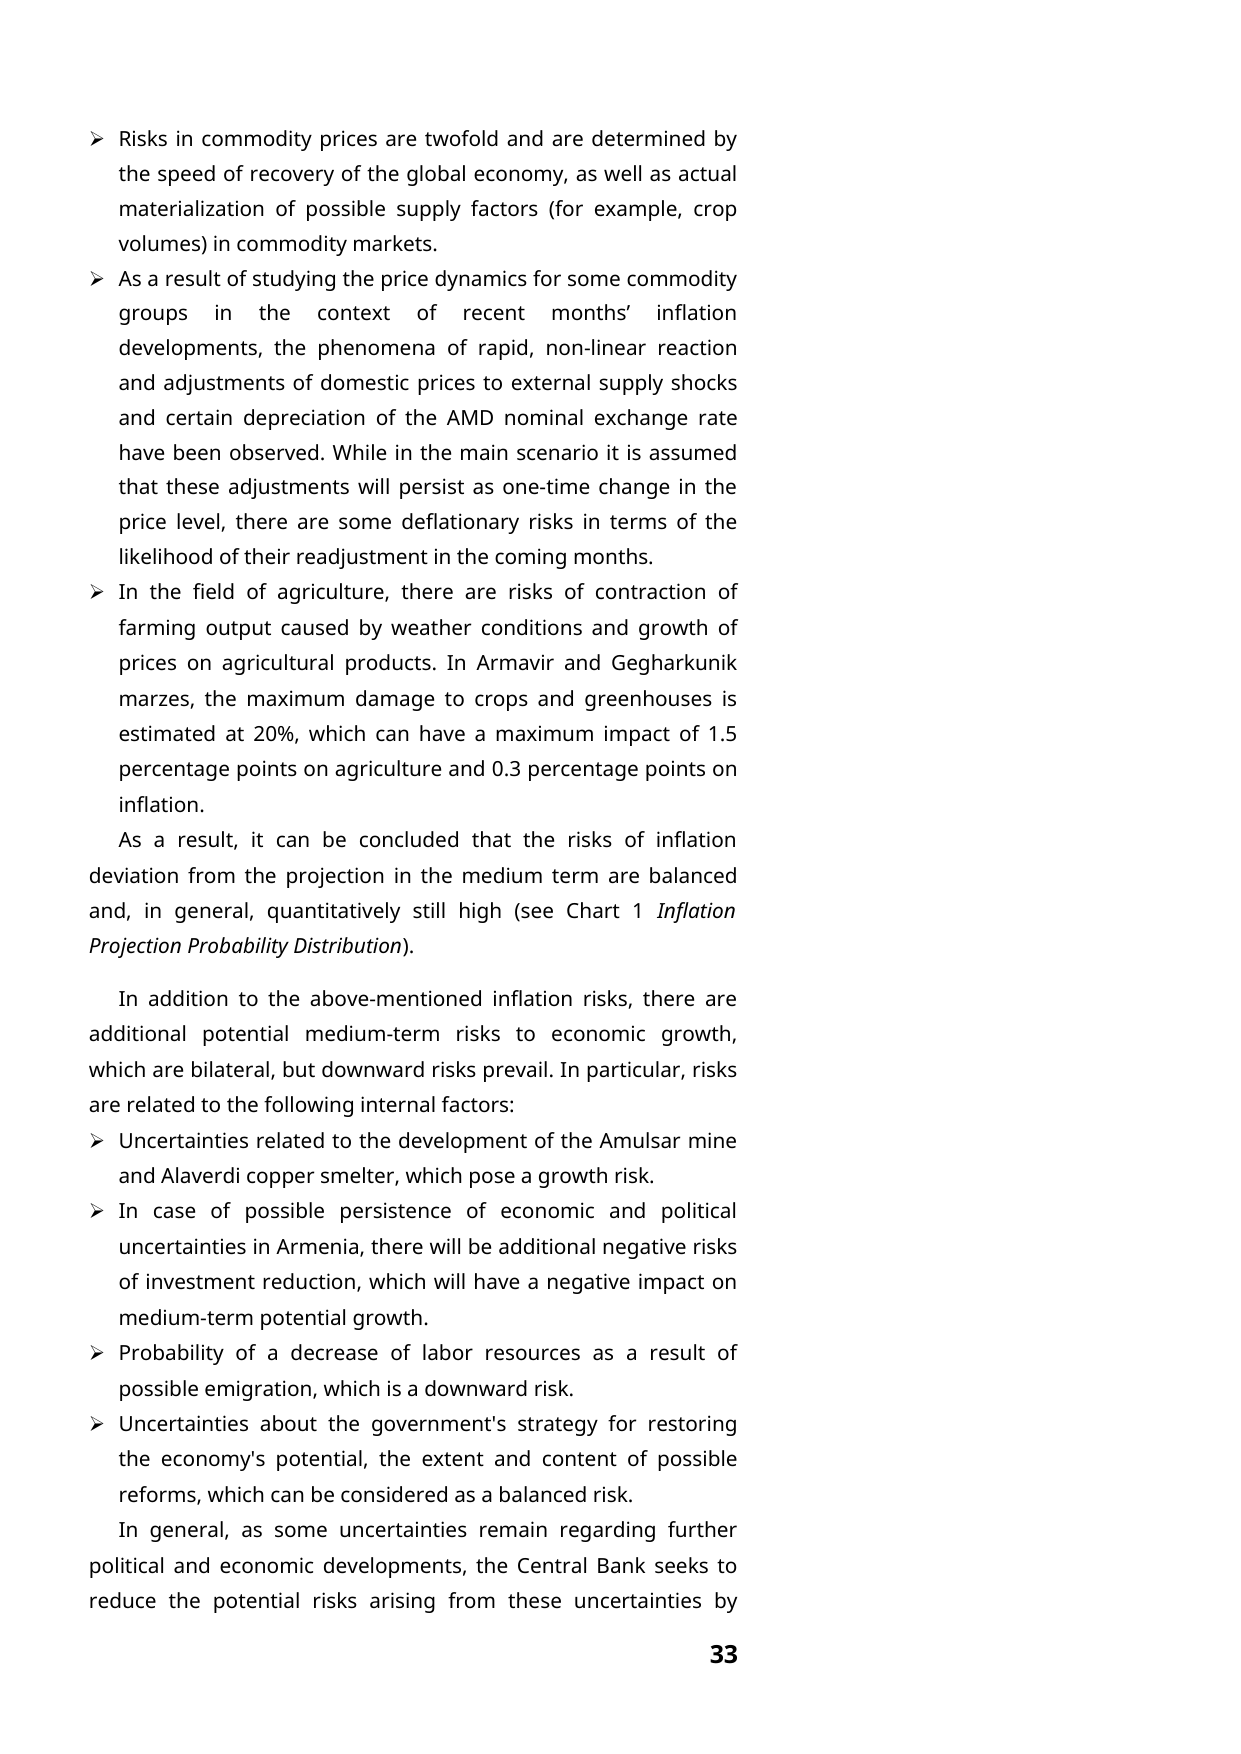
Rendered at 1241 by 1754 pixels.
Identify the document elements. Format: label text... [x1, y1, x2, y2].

text As a result, it can be concluded that the risks of inflation deviation from the projection in the medium term are balanced and, in general, quantitatively still high (see Chart 1 Inflation Projection Probability Distribution). [89, 818, 738, 960]
text In addition to the above-mentioned inflation risks, there are additional potential medium-term risks to economic growth, which are bilateral, but downward risks prevail. In particular, risks are related to the following internal factors: [89, 977, 738, 1119]
list Uncertainties related to the development of the Amulsar mine and Alaverdi copper smelter, which pose a growth risk. [89, 1119, 738, 1189]
list Uncertainties about the government's strategy for restoring the economy's potential, the extent and content of possible reforms, which can be considered as a balanced risk. [89, 1402, 738, 1508]
list In case of possible persistence of economic and political uncertainties in Armenia, there will be additional negative risks of investment reduction, which will have a negative impact on medium-term potential growth. [89, 1189, 738, 1331]
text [89, 1508, 738, 1614]
list In the field of agriculture, there are risks of contraction of farming output caused by weather conditions and growth of prices on agricultural products. In Armavir and Gegharkunik marzes, the maximum damage to crops and greenhouses is estimated at 20%, which can have a maximum impact of 1.5 percentage points on agriculture and 0.3 percentage points on inflation. [89, 570, 738, 818]
list Risks in commodity prices are twofold and are determined by the speed of recovery of the global economy, as well as actual materialization of possible supply factors (for example, crop volumes) in commodity markets. [89, 118, 738, 257]
list Probability of a decrease of labor resources as a result of possible emigration, which is a downward risk. [89, 1331, 738, 1402]
list As a result of studying the price dynamics for some commodity groups in the context of recent months’ inflation developments, the phenomena of rapid, non-linear reaction and adjustments of domestic prices to external supply shocks and certain depreciation of the AMD nominal exchange rate have been observed. While in the main scenario it is assumed that these adjustments will persist as one-time change in the price level, there are some deflationary risks in terms of the likelihood of their readjustment in the coming months. [89, 257, 738, 570]
